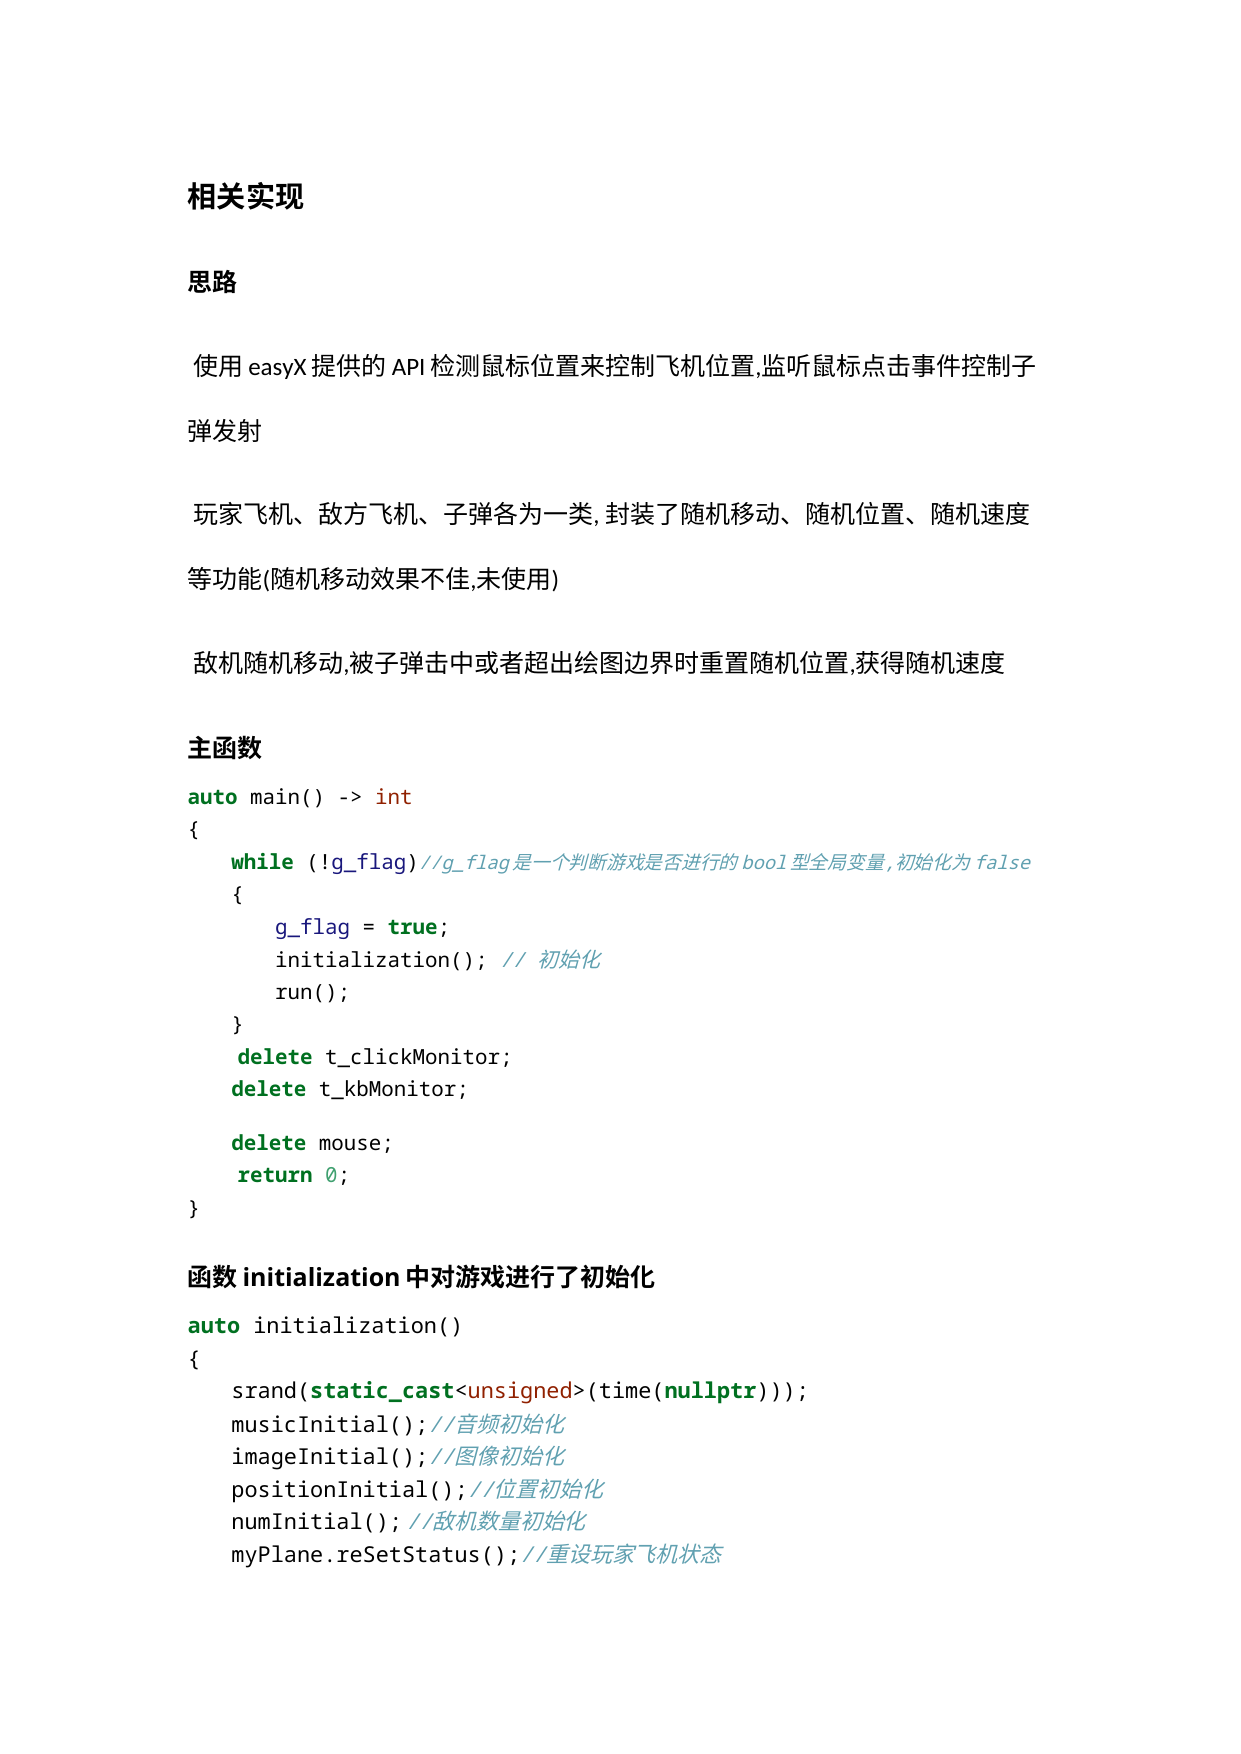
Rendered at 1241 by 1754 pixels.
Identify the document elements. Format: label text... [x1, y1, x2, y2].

subtitle 思路 [187, 248, 1053, 313]
subtitle 相关实现 [187, 162, 1053, 227]
text delete mouse; return 0; } [187, 1126, 1053, 1223]
text 玩家飞机、敌方飞机、子弹各为一类, 封装了随机移动、随机位置、随机速度等功能(随机移动效果不佳,未使用) [187, 480, 1053, 610]
text 使用easyX提供的API检测鼠标位置来控制飞机位置,监听鼠标点击事件控制子弹发射 [187, 332, 1053, 462]
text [187, 1309, 1053, 1569]
subtitle 函数initialization中对游戏进行了初始化 [187, 1244, 1053, 1309]
subtitle 主函数 [187, 715, 1053, 780]
text auto main() -> int { while (!g_flag)//g_flag是一个判断游戏是否进行的bool型全局变量,初始化为false { g_flag = true; initialization(); // 初始化 run(); } delete t_clickMonitor; delete t_kbMonitor; [187, 780, 1053, 1105]
text 敌机随机移动,被子弹击中或者超出绘图边界时重置随机位置,获得随机速度 [187, 629, 1053, 694]
